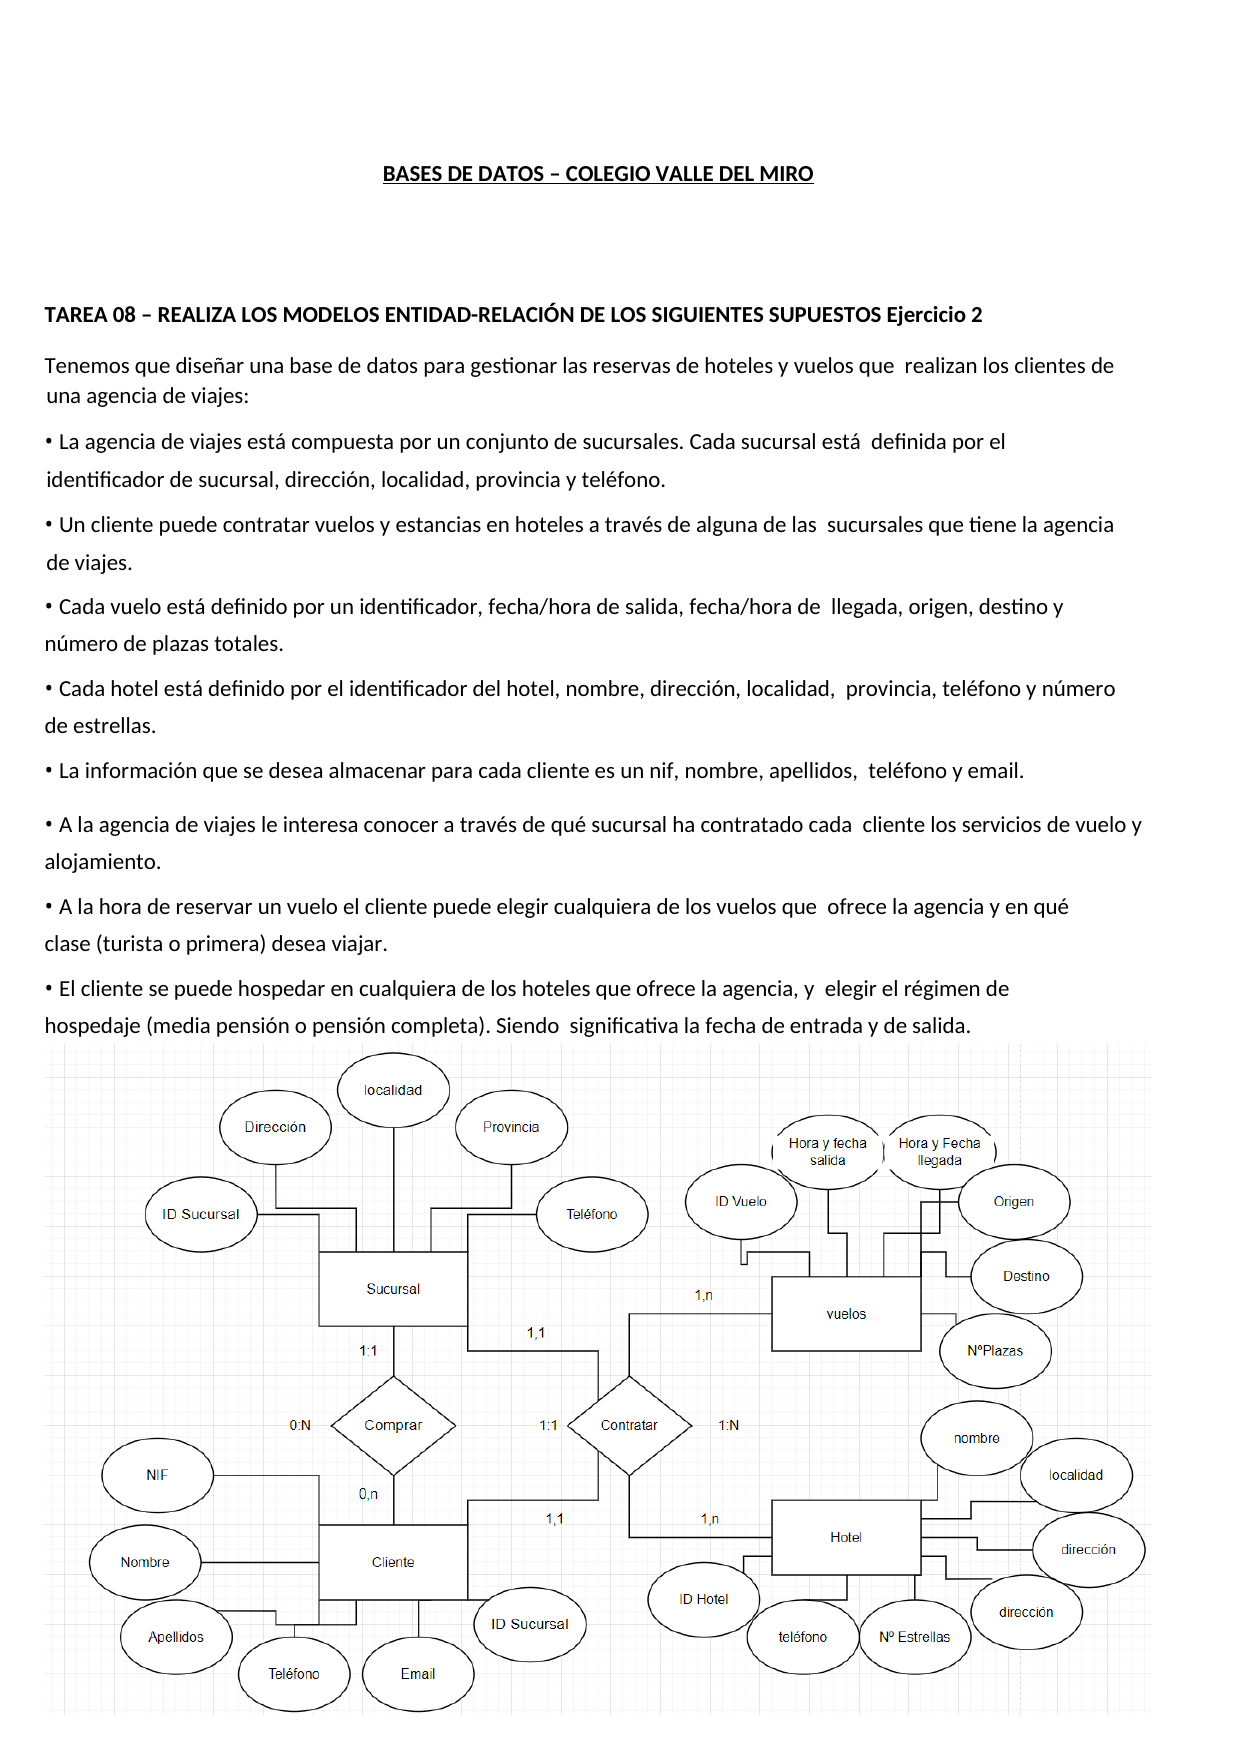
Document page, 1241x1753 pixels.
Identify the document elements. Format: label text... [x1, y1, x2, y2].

text • La agencia de viajes está compuesta por un conjunto de sucursales. Cada sucursal está definida por el identificador de sucursal, dirección, localidad, provincia y teléfono. [44, 416, 1126, 493]
text • Un cliente puede contratar vuelos y estancias en hoteles a través de alguna de las sucursales que tiene la agencia de viajes. [44, 499, 1126, 576]
text • A la hora de reservar un vuelo el cliente puede elegir cualquiera de los vuelos que ofrece la agencia y en qué clase (turista o primera) desea viajar. [44, 880, 1110, 957]
text • El cliente se puede hospedar en cualquiera de los hoteles que ofrece la agencia, y elegir el régimen de hospedaje (media pensión o pensión completa). Siendo significativa la fecha de entrada y de salida. [44, 962, 1107, 1039]
text TAREA 08 – REALIZA LOS MODELOS ENTIDAD-RELACIÓN DE LOS SIGUIENTES SUPUESTOS Ejercicio 2 [44, 300, 1108, 328]
text Tenemos que diseñar una base de datos para gestionar las reservas de hoteles y vuelos que realizan los clientes de una agencia de viajes: [44, 351, 1126, 409]
text • A la agencia de viajes le interesa conocer a través de qué sucursal ha contratado cada cliente los servicios de vuelo y alojamiento. [44, 798, 1144, 876]
text • Cada vuelo está definido por un identificador, fecha/hora de salida, fecha/hora de llegada, origen, destino y número de plazas totales. [44, 580, 1114, 658]
text • La información que se desea almacenar para cada cliente es un nif, nombre, apellidos, teléfono y email. [44, 745, 1151, 792]
text BASES DE DATOS – COLEGIO VALLE DEL MIRO [44, 159, 1152, 187]
picture [44, 1044, 1152, 1715]
text • Cada hotel está definido por el identificador del hotel, nombre, dirección, localidad, provincia, teléfono y número de estrellas. [44, 662, 1128, 739]
